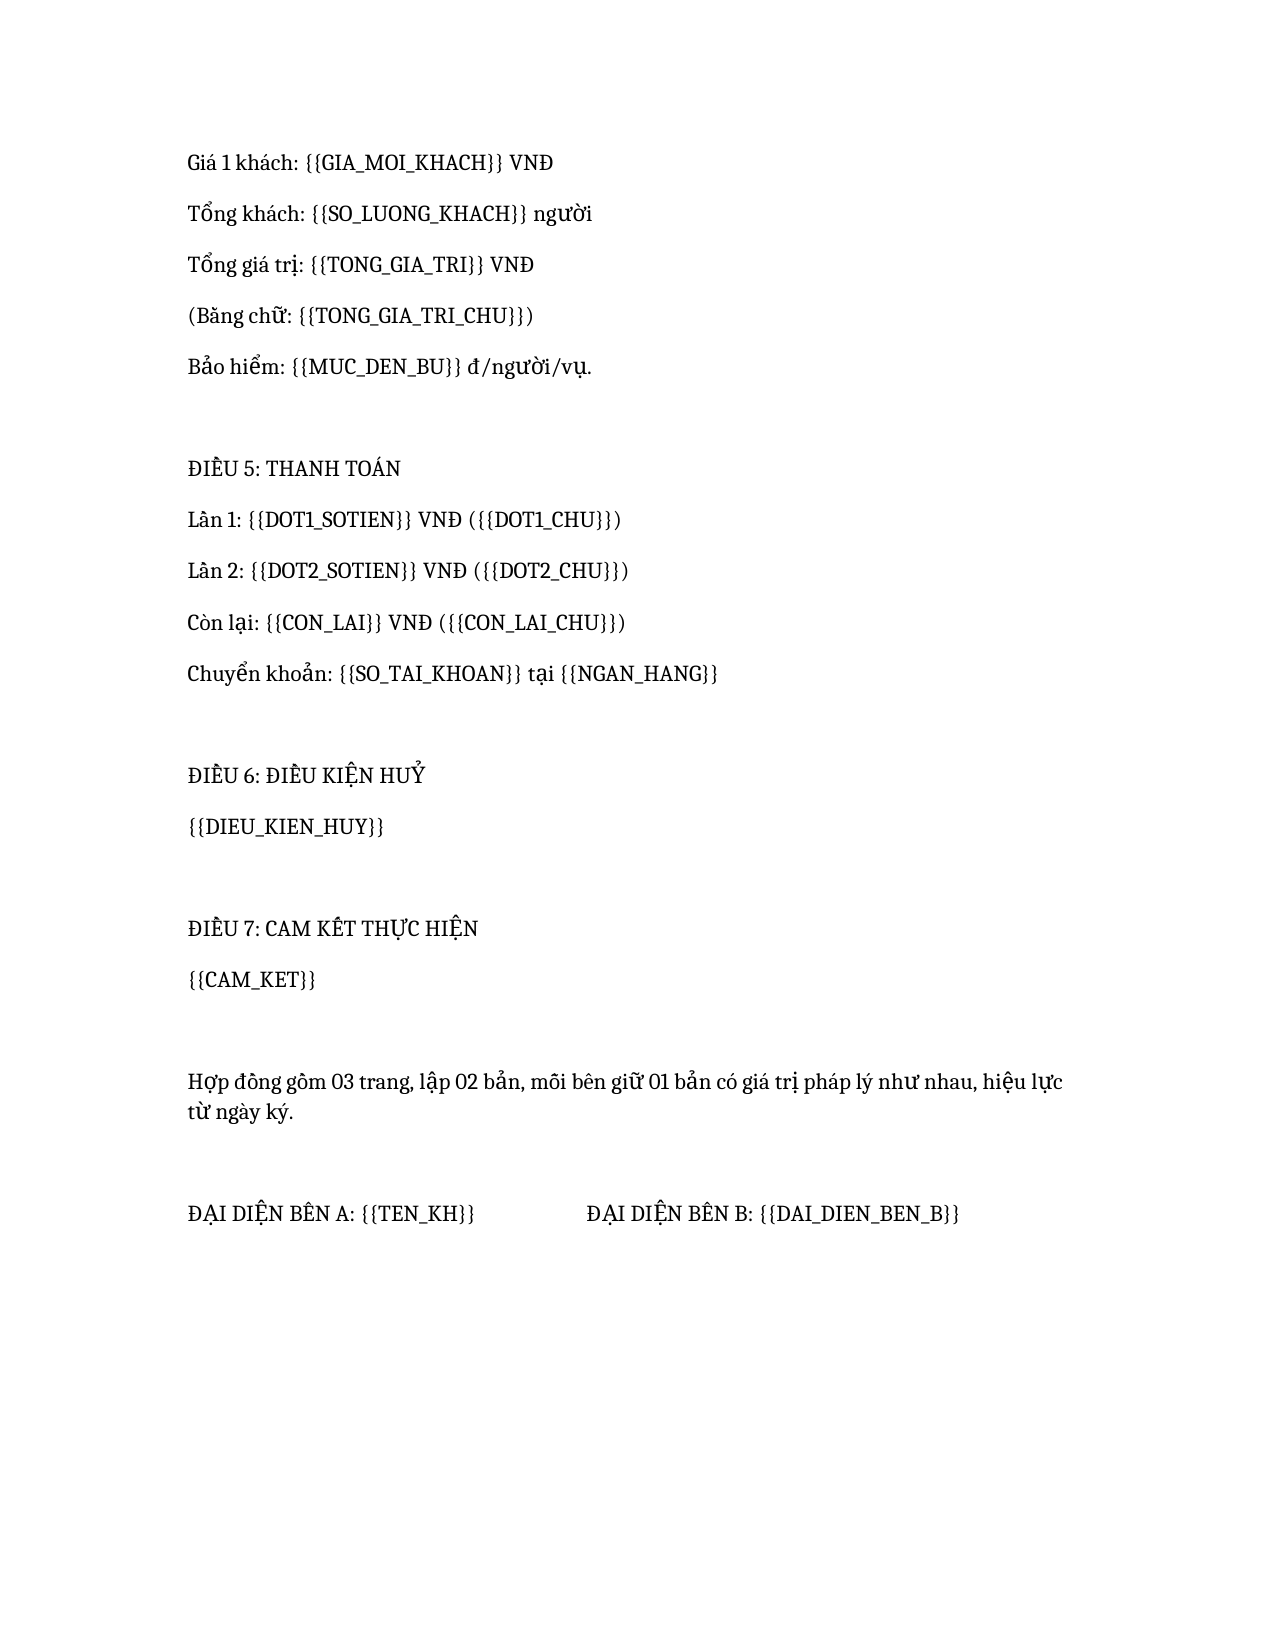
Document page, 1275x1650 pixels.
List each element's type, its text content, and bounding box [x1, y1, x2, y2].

text ĐIỀU 5: THANH TOÁN [187, 456, 1087, 483]
text ĐIỀU 7: CAM KẾT THỰC HIỆN [187, 916, 1087, 942]
text {{DIEU_KIEN_HUY}} [187, 813, 1087, 840]
text ĐIỀU 6: ĐIỀU KIỆN HUỶ [187, 762, 1087, 789]
text Chuyển khoản: {{SO_TAI_KHOAN}} tại {{NGAN_HANG}} [187, 660, 1087, 687]
text {{CAM_KET}} [187, 967, 1087, 993]
text Tổng khách: {{SO_LUONG_KHACH}} người [187, 201, 1087, 227]
text Bảo hiểm: {{MUC_DEN_BU}} đ/người/vụ. [187, 354, 1087, 381]
text Lần 1: {{DOT1_SOTIEN}} VNĐ ({{DOT1_CHU}}) [187, 507, 1087, 534]
text Hợp đồng gồm 03 trang, lập 02 bản, mỗi bên giữ 01 bản có giá trị pháp lý như nhau, hiệu lực từ ngày ký. [187, 1069, 1087, 1125]
text Tổng giá trị: {{TONG_GIA_TRI}} VNĐ [187, 252, 1087, 278]
text Giá 1 khách: {{GIA_MOI_KHACH}} VNĐ [187, 150, 1087, 176]
text (Bằng chữ: {{TONG_GIA_TRI_CHU}}) [187, 303, 1087, 329]
text Còn lại: {{CON_LAI}} VNĐ ({{CON_LAI_CHU}}) [187, 609, 1087, 636]
text ĐẠI DIỆN BÊN A: {{TEN_KH}} ĐẠI DIỆN BÊN B: {{DAI_DIEN_BEN_B}} [187, 1201, 1087, 1227]
text Lần 2: {{DOT2_SOTIEN}} VNĐ ({{DOT2_CHU}}) [187, 558, 1087, 585]
